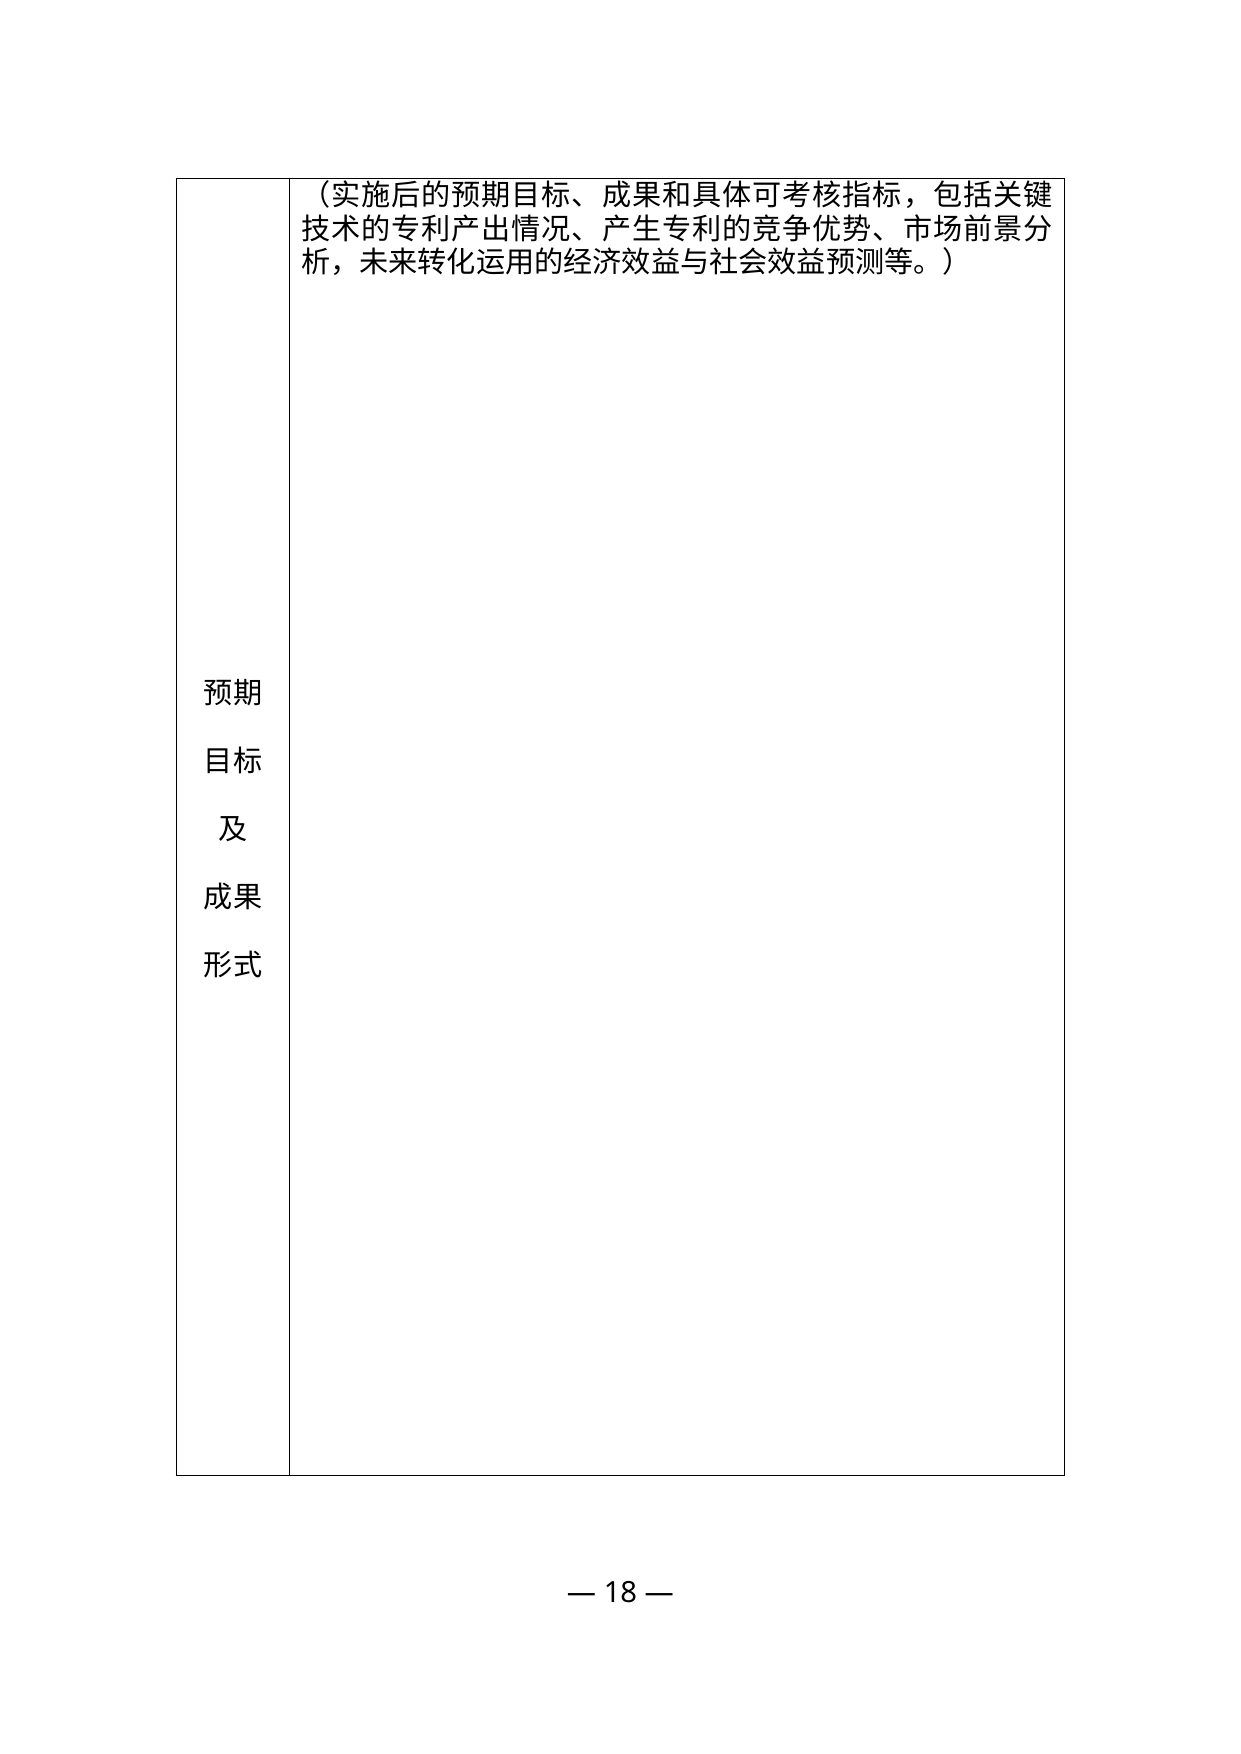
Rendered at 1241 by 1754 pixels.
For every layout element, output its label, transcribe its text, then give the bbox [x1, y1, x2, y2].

table_cell 预期 目标 及 成果 形式 [177, 179, 289, 1474]
table_cell （实施后的预期目标、成果和具体可考核指标，包括关键技术的专利产出情况、产生专利的竞争优势、市场前景分析，未来转化运用的经济效益与社会效益预测等。） [290, 179, 1064, 1474]
